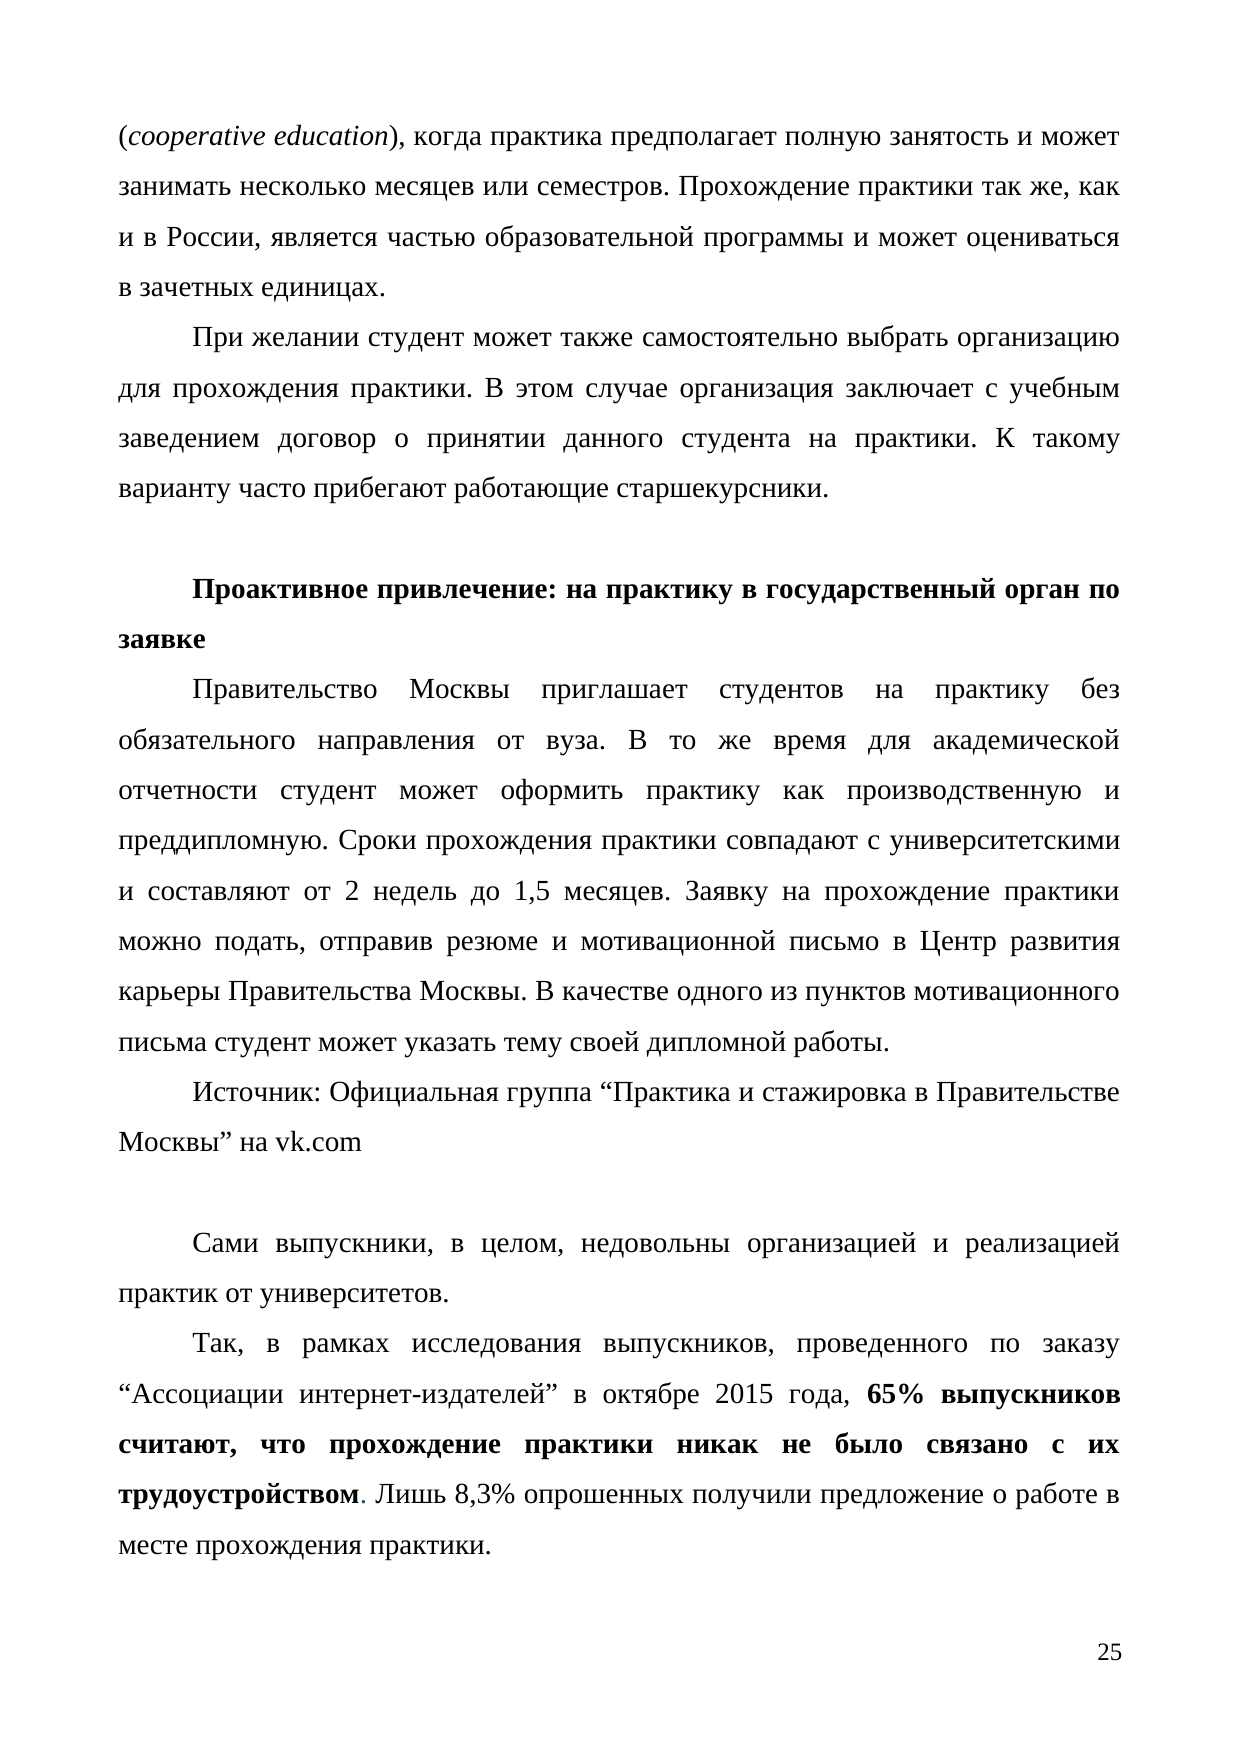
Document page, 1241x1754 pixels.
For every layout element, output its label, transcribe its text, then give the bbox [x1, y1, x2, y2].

text При желании студент может также самостоятельно выбрать организацию для прохождения практики. В этом случае организация заключает с учебным заведением договор о принятии данного студента на практики. К такому варианту часто прибегают работающие старшекурсники. [118, 319, 1121, 504]
text Источник: Официальная группа “Практика и стажировка в Правительстве Москвы” на vk.com [118, 1074, 1121, 1158]
text Проактивное привлечение: на практику в государственный орган по заявке [118, 571, 1121, 655]
text Так, в рамках исследования выпускников, проведенного по заказу “Ассоциации интернет-издателей” в октябре 2015 года, 65% выпускников считают, что прохождение практики никак не было связано с их трудоустройством. Лишь 8,3% опрошенных получили предложение о работе в месте прохождения практики. [118, 1326, 1121, 1560]
text Сами выпускники, в целом, недовольны организацией и реализацией практик от университетов. [118, 1225, 1121, 1309]
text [118, 118, 1121, 303]
text Правительство Москвы приглашает студентов на практику без обязательного направления от вуза. В то же время для академической отчетности студент может оформить практику как производственную и преддипломную. Сроки прохождения практики совпадают с университетскими и составляют от 2 недель до 1,5 месяцев. Заявку на прохождение практики можно подать, отправив резюме и мотивационной письмо в Центр развития карьеры Правительства Москвы. В качестве одного из пунктов мотивационного письма студент может указать тему своей дипломной работы. [118, 672, 1121, 1057]
